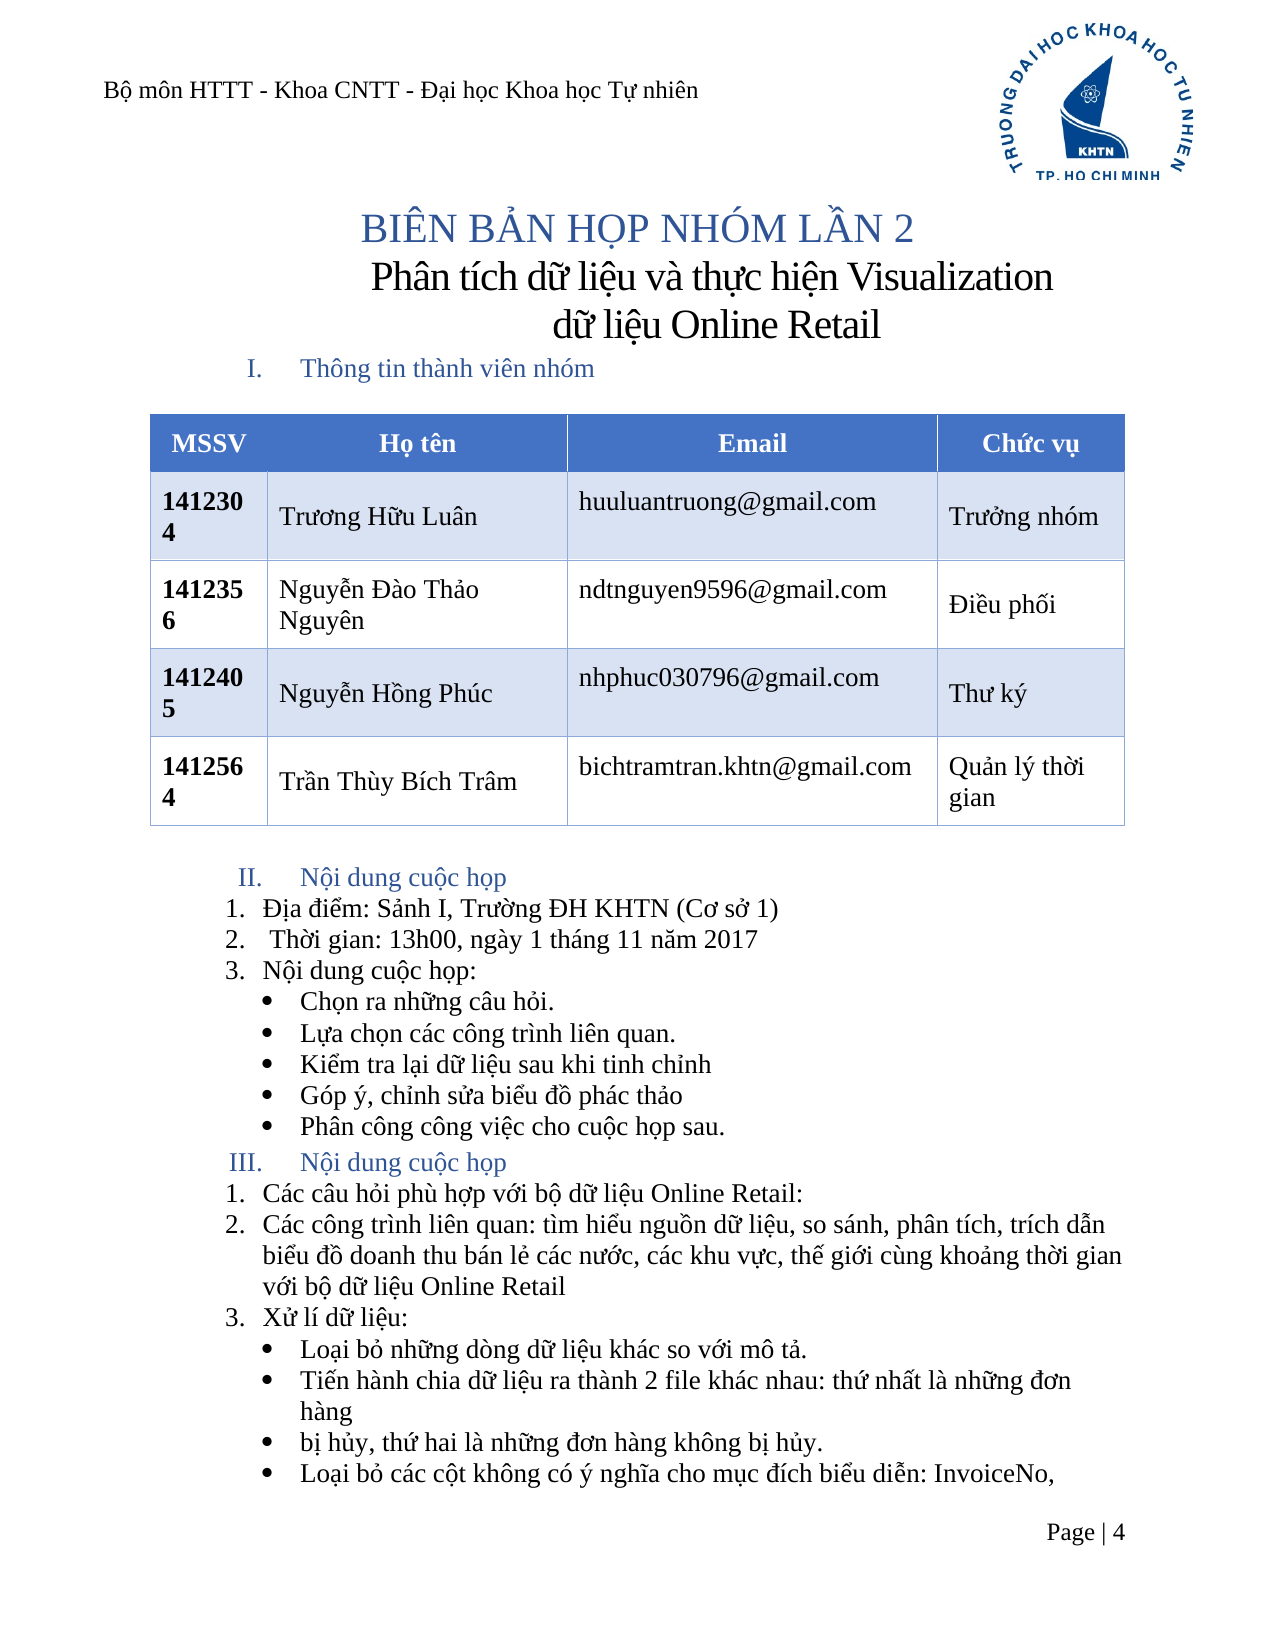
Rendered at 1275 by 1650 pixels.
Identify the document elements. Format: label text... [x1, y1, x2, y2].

list Loại bỏ những dòng dữ liệu khác so với mô tả. [262, 1333, 1125, 1364]
table_header Họ tên [268, 415, 567, 471]
list Phân công công việc cho cuộc họp sau. [262, 1110, 1125, 1142]
table_cell Nguyễn Hồng Phúc [268, 649, 567, 736]
table_cell 1412405 [151, 649, 267, 736]
table_cell Điều phối [938, 561, 1124, 648]
list Các câu hỏi phù hợp với bộ dữ liệu Online Retail: [225, 1177, 1125, 1208]
table_cell Trần Thùy Bích Trâm [268, 737, 567, 824]
list Tiến hành chia dữ liệu ra thành 2 file khác nhau: thứ nhất là những đơn hàng [262, 1364, 1125, 1426]
list Lựa chọn các công trình liên quan. [262, 1017, 1125, 1048]
list Thời gian: 13h00, ngày 1 tháng 11 năm 2017 [225, 923, 1125, 954]
list Kiểm tra lại dữ liệu sau khi tinh chỉnh [262, 1048, 1125, 1079]
subtitle BIÊN BẢN HỌP NHÓM LẦN 2 [150, 204, 1125, 252]
table_cell 1412356 [151, 561, 267, 648]
table_cell Trưởng nhóm [938, 472, 1124, 559]
table_cell huuluantruong@gmail.com [568, 472, 937, 559]
list Địa điểm: Sảnh I, Trường ĐH KHTN (Cơ sở 1) [225, 892, 1125, 923]
list Xử lí dữ liệu: [225, 1302, 1125, 1333]
list bị hủy, thứ hai là những đơn hàng không bị hủy. [262, 1426, 1125, 1458]
table_cell ndtnguyen9596@gmail.com [568, 561, 937, 648]
table_cell nhphuc030796@gmail.com [568, 649, 937, 736]
list Các công trình liên quan: tìm hiểu nguồn dữ liệu, so sánh, phân tích, trích dẫn biểu đồ doanh thu bán lẻ các nước, các khu vực, thế giới cùng khoảng thời gian với bộ dữ liệu Online Retail [225, 1208, 1125, 1302]
subtitle Nội dung cuộc họp [262, 861, 1125, 892]
table_header Chức vụ [938, 415, 1124, 471]
subtitle Thông tin thành viên nhóm [262, 352, 1125, 383]
list Góp ý, chỉnh sửa biểu đồ phác thảo [262, 1079, 1125, 1110]
list Chọn ra những câu hỏi. [262, 985, 1125, 1017]
title dữ liệu Online Retail [300, 299, 1125, 347]
subtitle Nội dung cuộc họp [262, 1146, 1125, 1177]
table_cell 1412564 [151, 737, 267, 824]
table_header Email [568, 415, 937, 471]
list Loại bỏ các cột không có ý nghĩa cho mục đích biểu diễn: InvoiceNo, [262, 1458, 1125, 1489]
table_cell 1412304 [151, 472, 267, 559]
list Nội dung cuộc họp: [225, 954, 1125, 985]
table_cell Thư ký [938, 649, 1124, 736]
table_cell bichtramtran.khtn@gmail.com [568, 737, 937, 824]
table_cell Nguyễn Đào Thảo Nguyên [268, 561, 567, 648]
title Phân tích dữ liệu và thực hiện Visualization [300, 252, 1125, 299]
picture [995, 23, 1194, 180]
table_cell Trương Hữu Luân [268, 472, 567, 559]
table_header MSSV [151, 415, 268, 471]
table_cell Quản lý thời gian [938, 737, 1124, 824]
